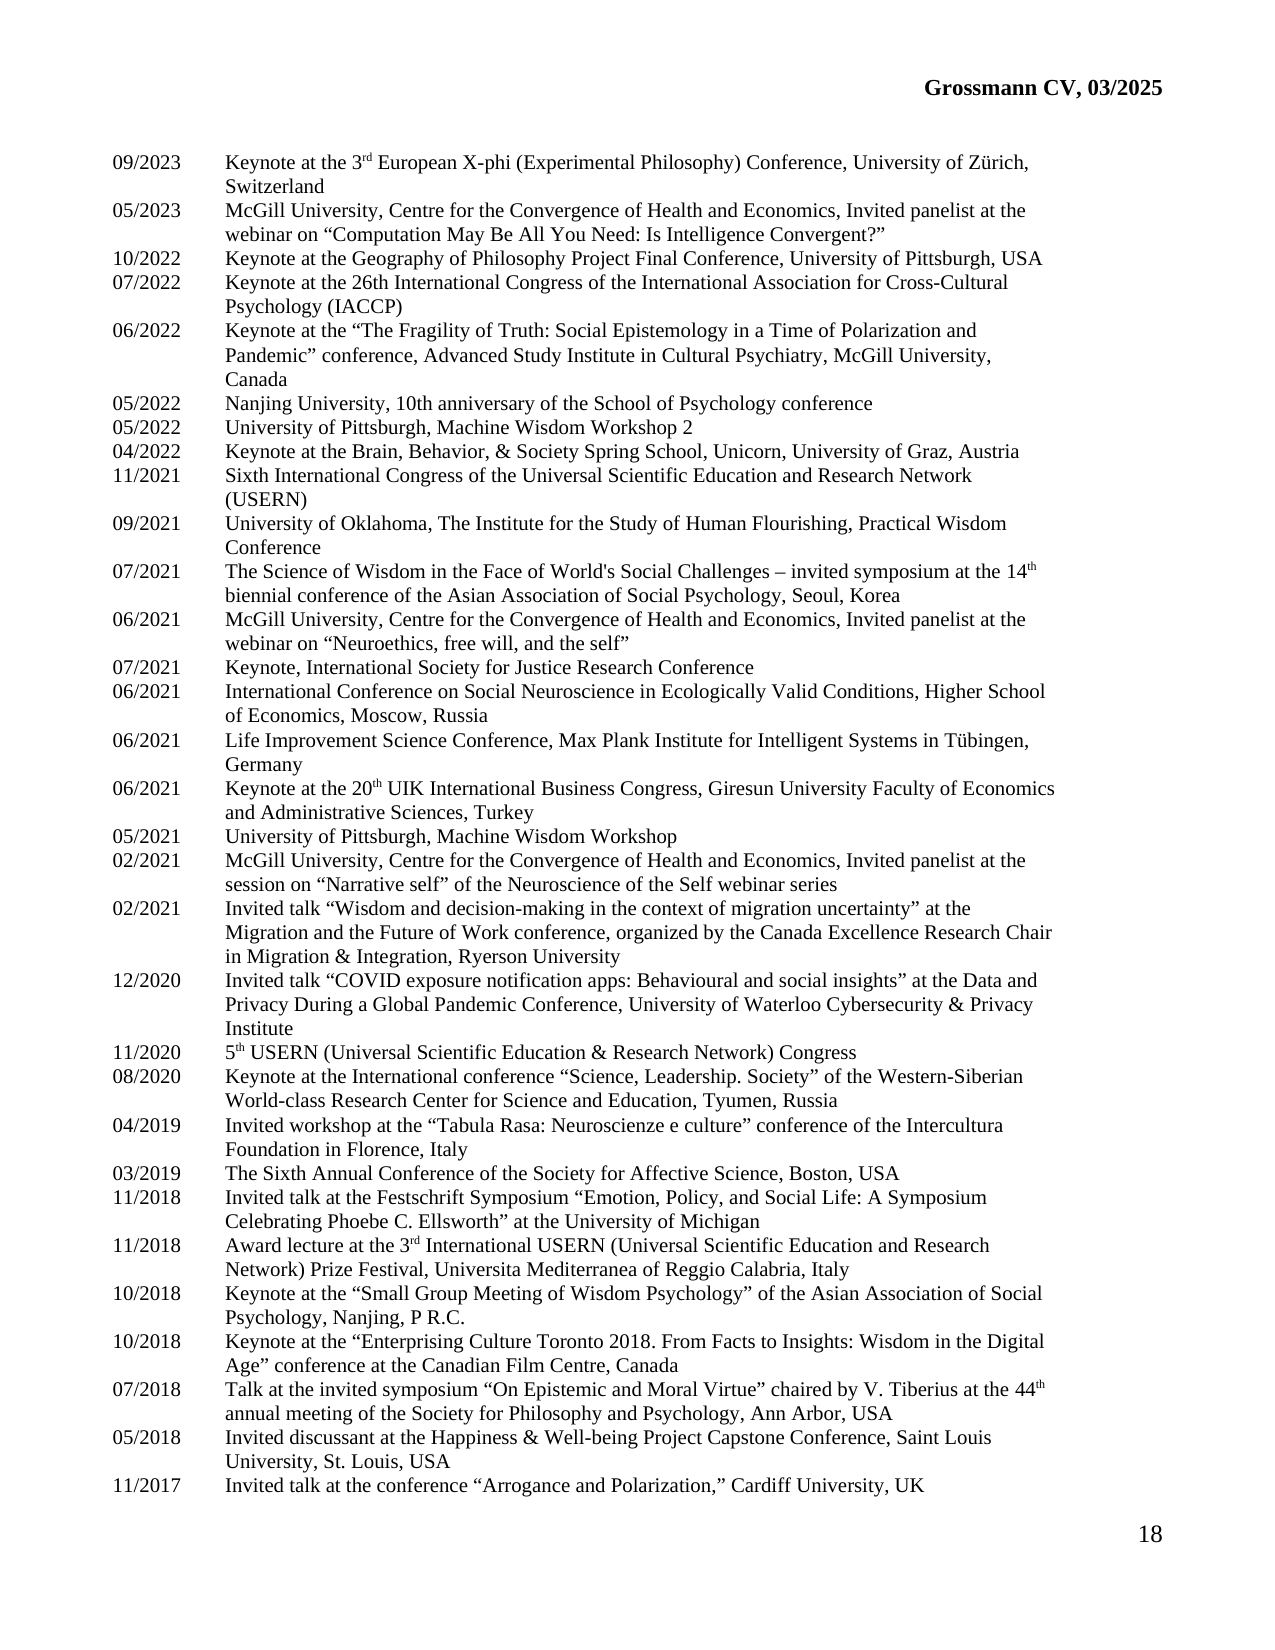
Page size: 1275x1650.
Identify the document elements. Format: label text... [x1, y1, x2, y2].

table_cell 05/2022 [101, 391, 214, 415]
table_cell Nanjing University, 10th anniversary of the School of Psychology conference [214, 391, 1068, 415]
table_cell 05/2018 [101, 1425, 214, 1473]
table_cell McGill University, Centre for the Convergence of Health and Economics, Invited panelist at the webinar on “Neuroethics, free will, and the self” [214, 607, 1068, 655]
table_cell Keynote at the International conference “Science, Leadership. Society” of the Western-Siberian World-class Research Center for Science and Education, Tyumen, Russia [214, 1064, 1068, 1112]
table_cell 09/2021 [101, 511, 214, 559]
table_cell 04/2019 [101, 1113, 214, 1161]
table_cell 02/2021 [101, 896, 214, 968]
table_cell 11/2018 [101, 1185, 214, 1233]
table_cell Keynote at the “Small Group Meeting of Wisdom Psychology” of the Asian Association of Social Psychology, Nanjing, P R.C. [214, 1281, 1068, 1329]
table_cell Sixth International Congress of the Universal Scientific Education and Research Network (USERN) [214, 463, 1068, 511]
table_cell 03/2019 [101, 1161, 214, 1185]
table_cell Keynote at the 26th International Congress of the International Association for Cross-Cultural Psychology (IACCP) [214, 270, 1068, 318]
table_cell Keynote at the 3rd European X-phi (Experimental Philosophy) Conference, University of Zürich, Switzerland [214, 150, 1068, 198]
table_cell Invited talk at the conference “Arrogance and Polarization,” Cardiff University, UK [214, 1474, 1068, 1497]
table_cell Keynote at the “The Fragility of Truth: Social Epistemology in a Time of Polarization and Pandemic” conference, Advanced Study Institute in Cultural Psychiatry, McGill University, Canada [214, 319, 1068, 391]
table_cell 06/2021 [101, 776, 214, 824]
table_cell McGill University, Centre for the Convergence of Health and Economics, Invited panelist at the session on “Narrative self” of the Neuroscience of the Self webinar series [214, 848, 1068, 896]
table_cell University of Oklahoma, The Institute for the Study of Human Flourishing, Practical Wisdom Conference [214, 511, 1068, 559]
table_cell 04/2022 [101, 439, 214, 463]
table_cell 05/2023 [101, 198, 214, 246]
table_cell International Conference on Social Neuroscience in Ecologically Valid Conditions, Higher School of Economics, Moscow, Russia [214, 679, 1068, 727]
table_cell 05/2022 [101, 415, 214, 439]
table_cell 06/2021 [101, 679, 214, 727]
table_cell 07/2021 [101, 655, 214, 679]
table_cell 02/2021 [101, 848, 214, 896]
table_cell 12/2020 [101, 968, 214, 1040]
table_cell 07/2021 [101, 559, 214, 607]
table_cell Keynote at the 20th UIK International Business Congress, Giresun University Faculty of Economics and Administrative Sciences, Turkey [214, 776, 1068, 824]
table_cell 10/2018 [101, 1281, 214, 1329]
table_cell Invited discussant at the Happiness & Well-being Project Capstone Conference, Saint Louis University, St. Louis, USA [214, 1425, 1068, 1473]
table_cell Keynote at the Brain, Behavior, & Society Spring School, Unicorn, University of Graz, Austria [214, 439, 1068, 463]
table_cell The Science of Wisdom in the Face of World's Social Challenges – invited symposium at the 14th biennial conference of the Asian Association of Social Psychology, Seoul, Korea [214, 559, 1068, 607]
table_cell Invited talk “COVID exposure notification apps: Behavioural and social insights” at the Data and Privacy During a Global Pandemic Conference, University of Waterloo Cybersecurity & Privacy Institute [214, 968, 1068, 1040]
table_cell 11/2017 [101, 1474, 214, 1497]
table_cell 07/2022 [101, 270, 214, 318]
table_cell 5th USERN (Universal Scientific Education & Research Network) Congress [214, 1040, 1068, 1064]
table_cell 11/2018 [101, 1233, 214, 1281]
table_cell 11/2021 [101, 463, 214, 511]
table_cell 09/2023 [101, 150, 214, 198]
table_cell Invited workshop at the “Tabula Rasa: Neuroscienze e culture” conference of the Intercultura Foundation in Florence, Italy [214, 1113, 1068, 1161]
table_cell 10/2018 [101, 1329, 214, 1377]
table_cell Keynote at the “Enterprising Culture Toronto 2018. From Facts to Insights: Wisdom in the Digital Age” conference at the Canadian Film Centre, Canada [214, 1329, 1068, 1377]
table_cell 11/2020 [101, 1040, 214, 1064]
table_cell Life Improvement Science Conference, Max Plank Institute for Intelligent Systems in Tübingen, Germany [214, 728, 1068, 776]
table_cell Keynote at the Geography of Philosophy Project Final Conference, University of Pittsburgh, USA [214, 246, 1068, 270]
table_cell University of Pittsburgh, Machine Wisdom Workshop 2 [214, 415, 1068, 439]
table_cell 08/2020 [101, 1064, 214, 1112]
table_cell University of Pittsburgh, Machine Wisdom Workshop [214, 824, 1068, 848]
table_cell 05/2021 [101, 824, 214, 848]
table_cell 10/2022 [101, 246, 214, 270]
table_cell 06/2022 [101, 319, 214, 391]
table_cell The Sixth Annual Conference of the Society for Affective Science, Boston, USA [214, 1161, 1068, 1185]
table_cell Invited talk “Wisdom and decision-making in the context of migration uncertainty” at the Migration and the Future of Work conference, organized by the Canada Excellence Research Chair in Migration & Integration, Ryerson University [214, 896, 1068, 968]
table_cell Keynote, International Society for Justice Research Conference [214, 655, 1068, 679]
table_cell 06/2021 [101, 607, 214, 655]
table_cell 07/2018 [101, 1377, 214, 1425]
table_cell 06/2021 [101, 728, 214, 776]
